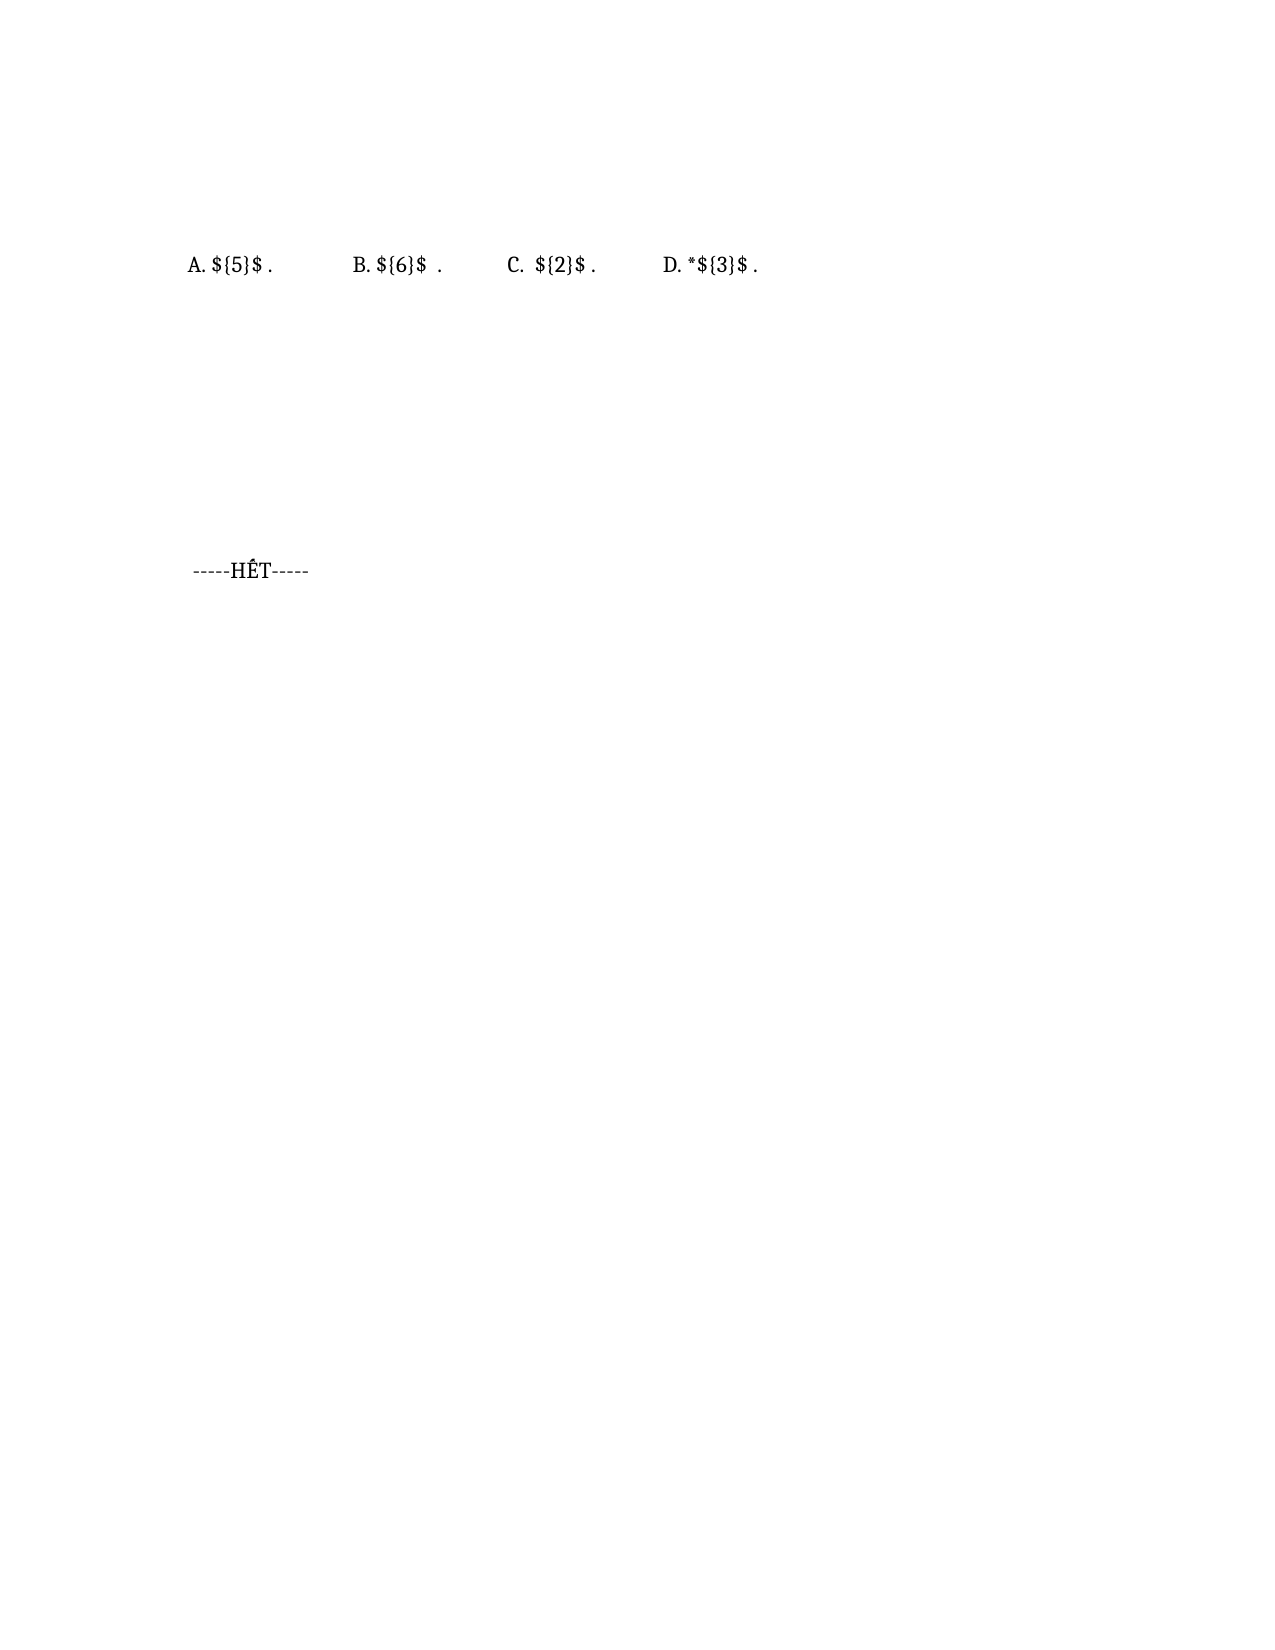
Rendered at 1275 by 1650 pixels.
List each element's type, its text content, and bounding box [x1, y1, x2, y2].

text A. ${5}$ . B. ${6}$ . C. ${2}$ . D. *${3}$ . [187, 252, 1087, 278]
text -----HẾT----- [187, 558, 1087, 585]
